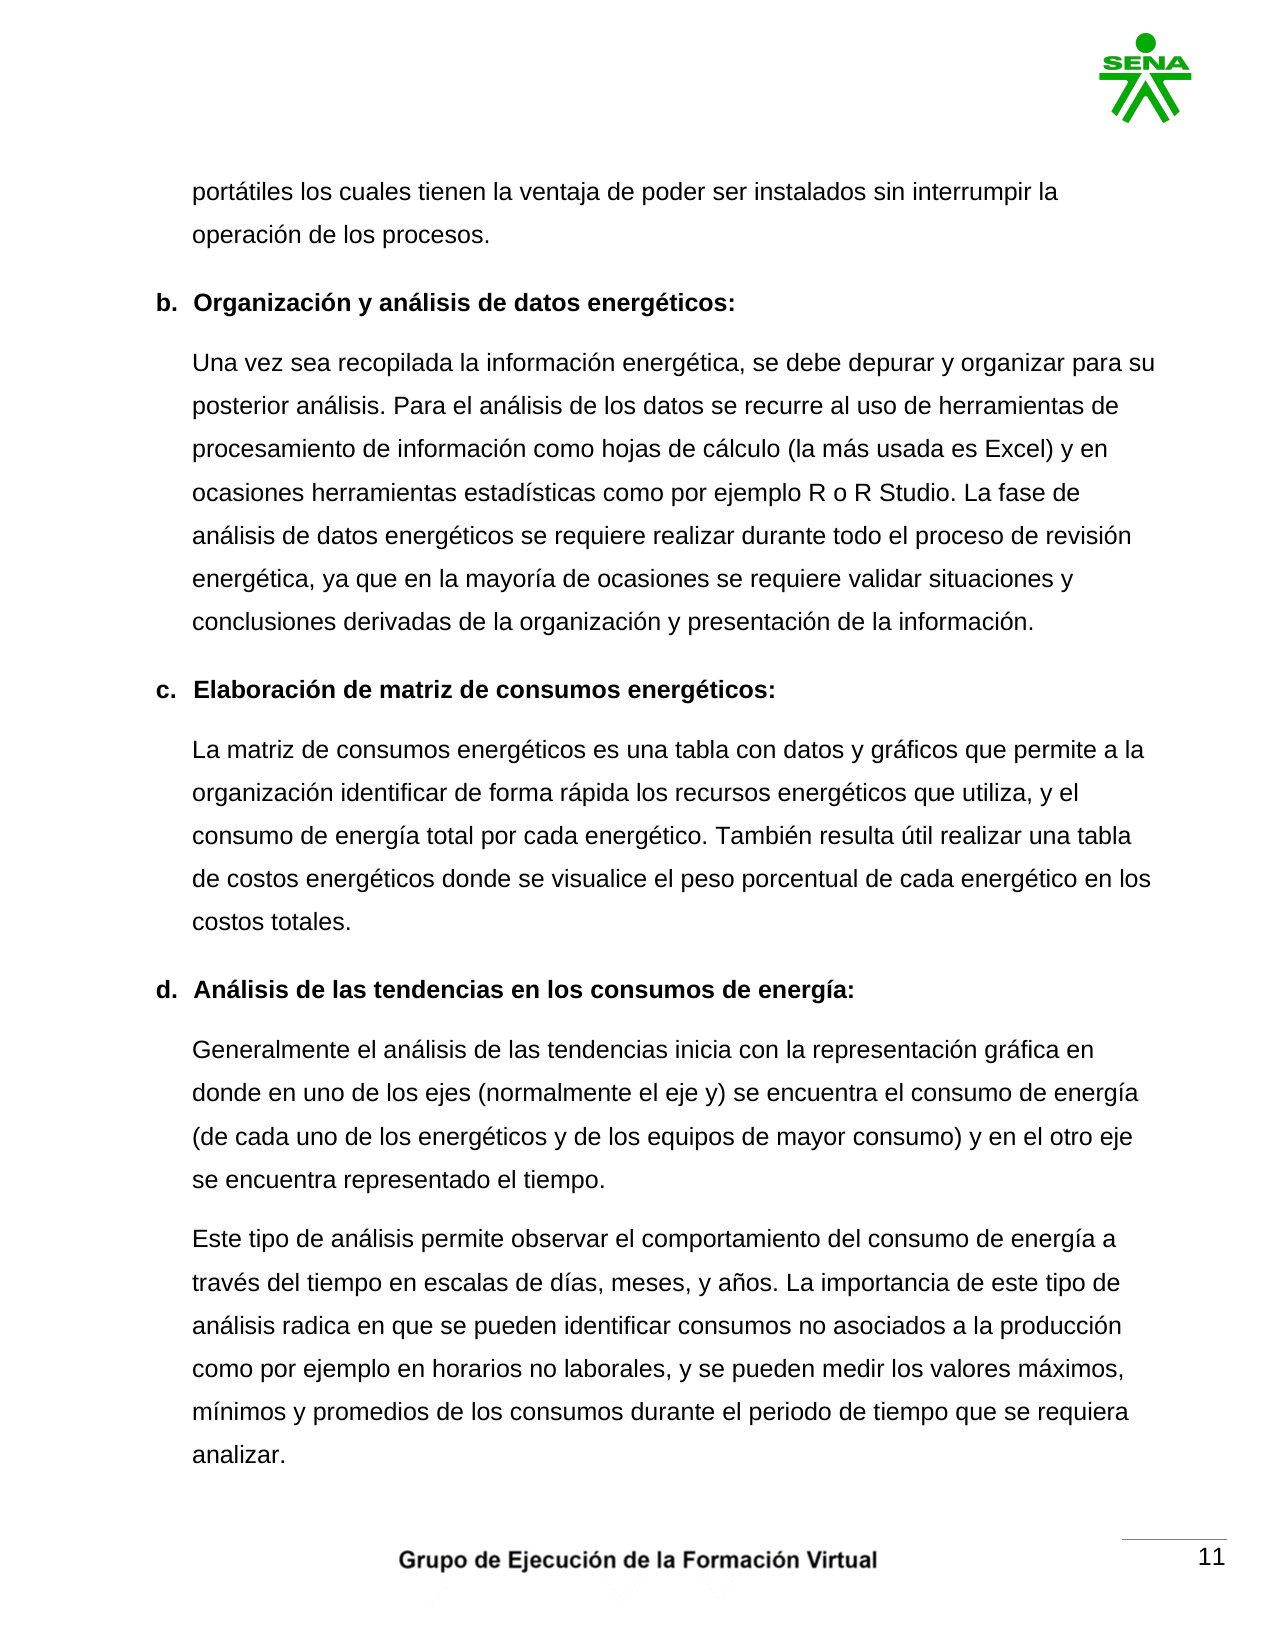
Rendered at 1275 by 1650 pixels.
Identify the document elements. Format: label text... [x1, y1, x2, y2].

picture [0, 1500, 1275, 1611]
list Análisis de las tendencias en los consumos de energía: [156, 976, 1157, 1004]
text Este tipo de análisis permite observar el comportamiento del consumo de energía a través del tiempo en escalas de días, meses, y años. La importancia de este tipo de análisis radica en que se pueden identificar consumos no asociados a la producción como por ejemplo en horarios no laborales, y se pueden medir los valores máximos, mínimos y promedios de los consumos durante el periodo de tiempo que se requiera analizar. [192, 1224, 1157, 1469]
list Organización y análisis de datos energéticos: [156, 288, 1157, 317]
text Generalmente el análisis de las tendencias inicia con la representación gráfica en donde en uno de los ejes (normalmente el eje y) se encuentra el consumo de energía (de cada uno de los energéticos y de los equipos de mayor consumo) y en el otro eje se encuentra representado el tiempo. [192, 1035, 1157, 1193]
list Elaboración de matriz de consumos energéticos: [156, 675, 1157, 704]
picture [1099, 33, 1192, 123]
text Una vez sea recopilada la información energética, se debe depurar y organizar para su posterior análisis. Para el análisis de los datos se recurre al uso de herramientas de procesamiento de información como hojas de cálculo (la más usada es Excel) y en ocasiones herramientas estadísticas como por ejemplo R o R Studio. La fase de análisis de datos energéticos se requiere realizar durante todo el proceso de revisión energética, ya que en la mayoría de ocasiones se requiere validar situaciones y conclusiones derivadas de la organización y presentación de la información. [192, 348, 1157, 636]
text La matriz de consumos energéticos es una tabla con datos y gráficos que permite a la organización identificar de forma rápida los recursos energéticos que utiliza, y el consumo de energía total por cada energético. También resulta útil realizar una tabla de costos energéticos donde se visualice el peso porcentual de cada energético en los costos totales. [192, 735, 1157, 936]
